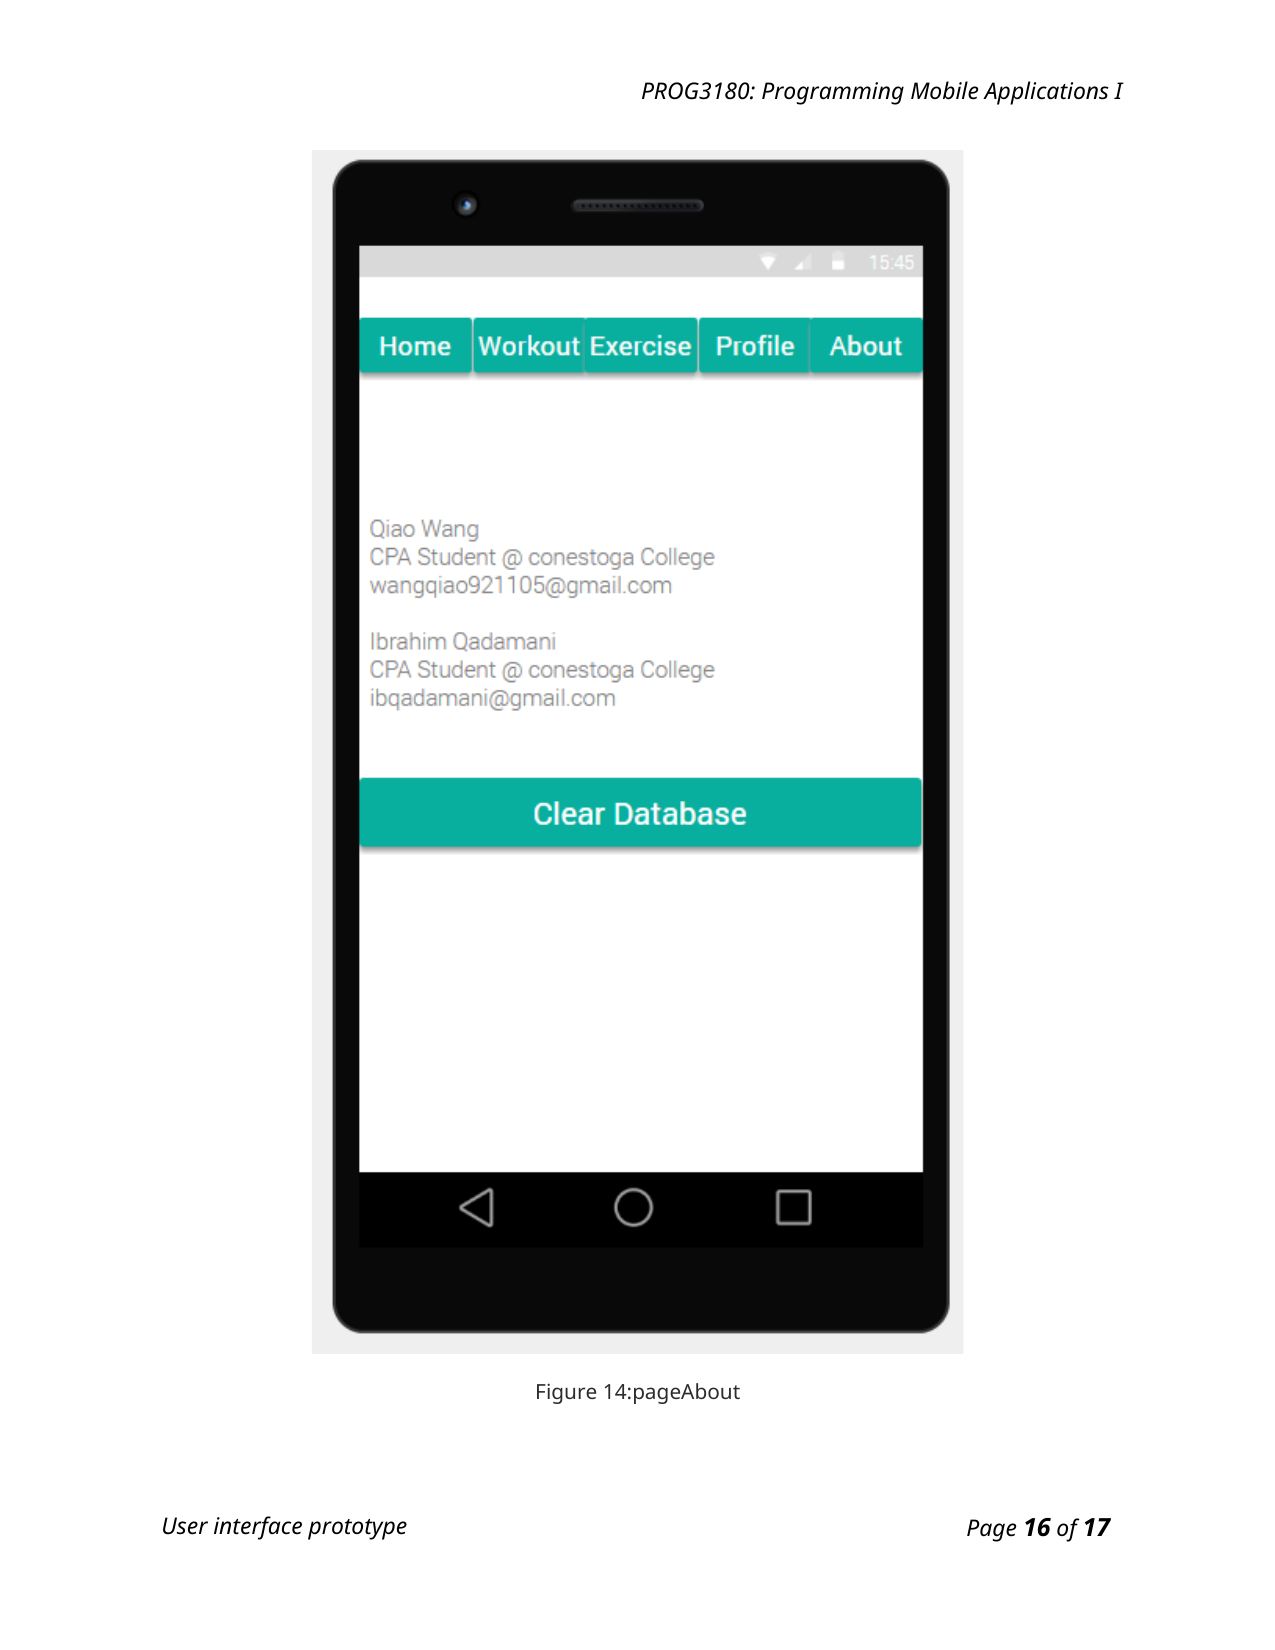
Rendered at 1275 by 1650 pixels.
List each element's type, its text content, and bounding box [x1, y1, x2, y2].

picture [311, 150, 964, 1354]
text Figure 14:pageAbout [150, 1377, 1125, 1406]
